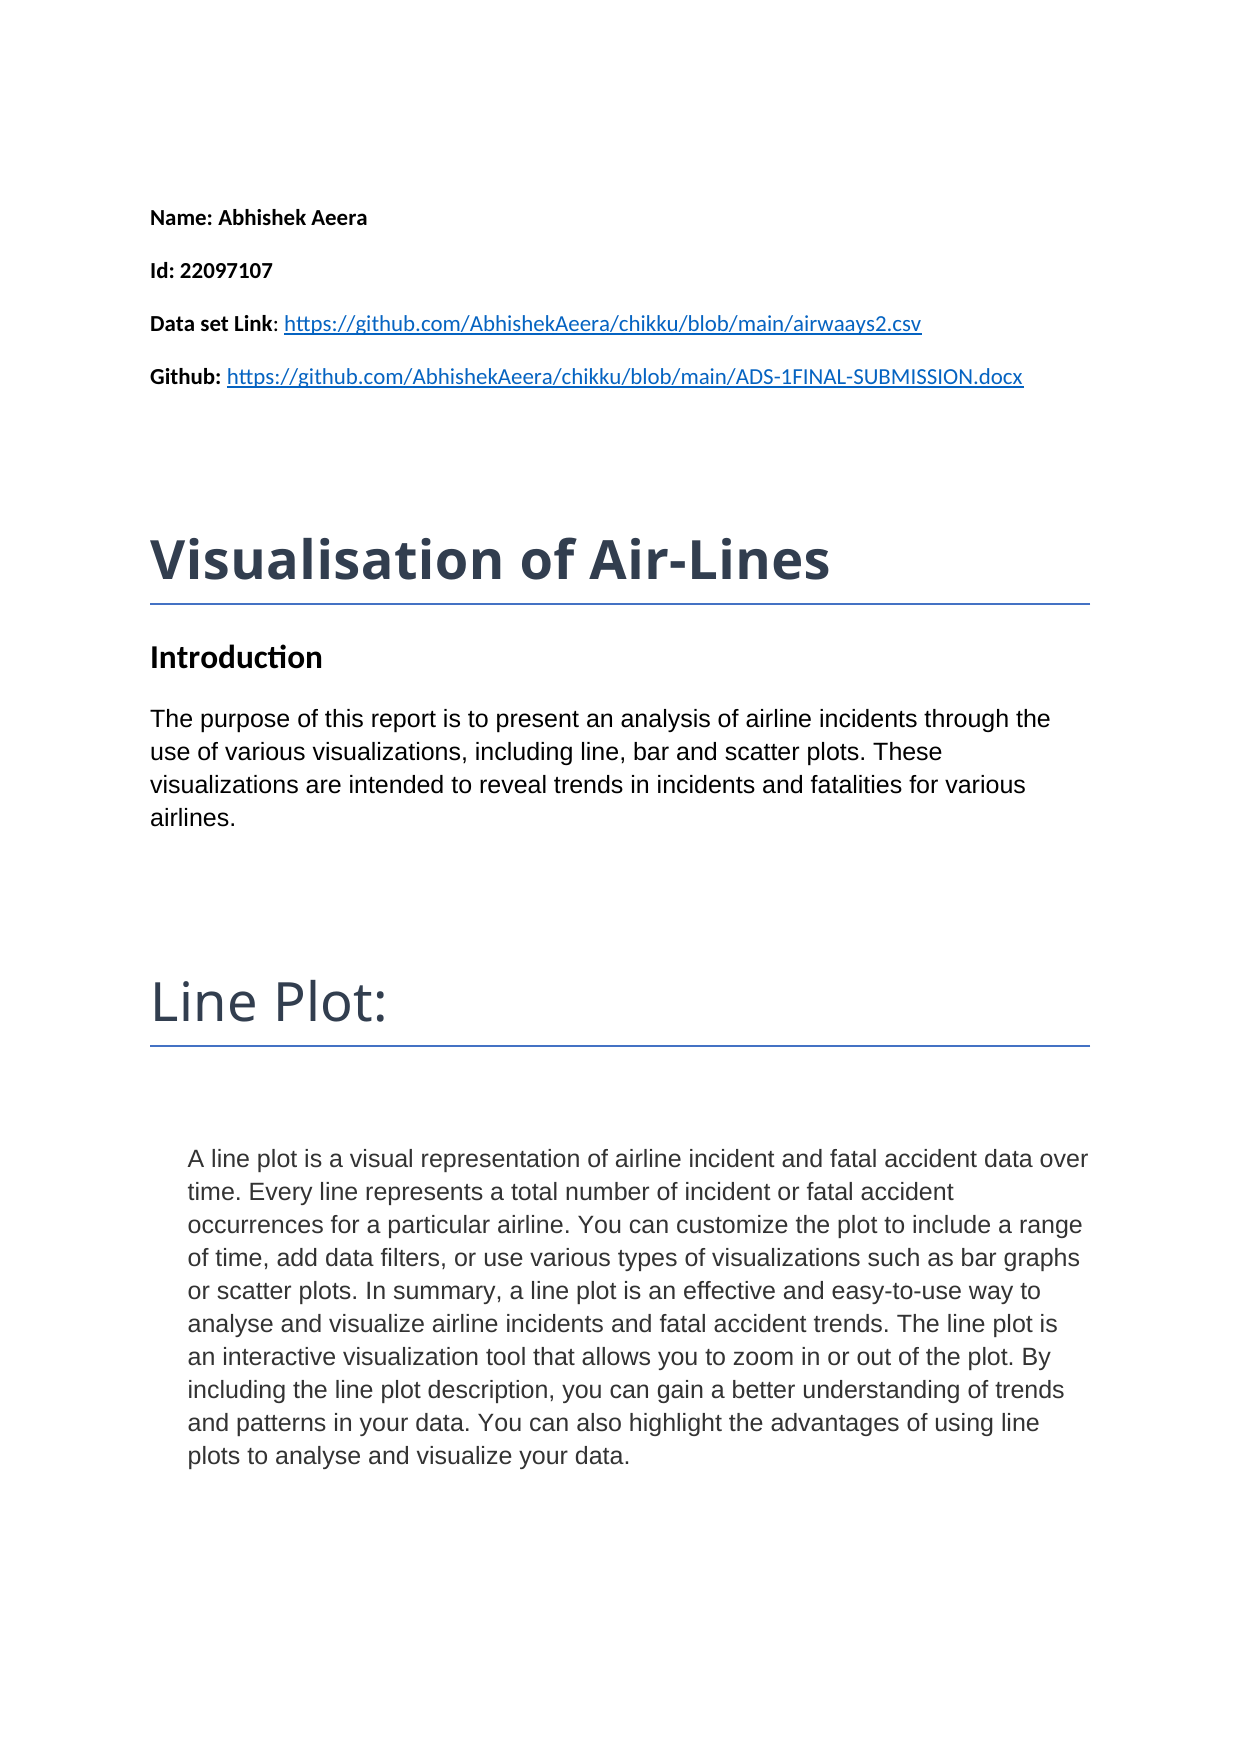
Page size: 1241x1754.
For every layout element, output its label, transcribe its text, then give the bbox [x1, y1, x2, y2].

title Visualisation of Air-Lines [150, 521, 1090, 603]
text A line plot is a visual representation of airline incident and fatal accident data over time. Every line represents a total number of incident or fatal accident occurrences for a particular airline. You can customize the plot to include a range of time, add data filters, or use various types of visualizations such as bar graphs or scatter plots. In summary, a line plot is an effective and easy-to-use way to analyse and visualize airline incidents and fatal accident trends. The line plot is an interactive visualization tool that allows you to zoom in or out of the plot. By including the line plot description, you can gain a better understanding of trends and patterns in your data. You can also highlight the advantages of using line plots to analyse and visualize your data. [187, 1143, 1090, 1469]
text Github: https://github.com/AbhishekAeera/chikku/blob/main/ADS-1FINAL-SUBMISSION.docx [150, 362, 1090, 390]
text Id: 22097107 [150, 256, 1090, 284]
text Introduction [150, 637, 1090, 677]
text The purpose of this report is to present an analysis of airline incidents through the use of various visualizations, including line, bar and scatter plots. These visualizations are intended to reveal trends in incidents and fatalities for various airlines. [150, 704, 1090, 832]
text Name: Abhishek Aeera [150, 203, 1090, 231]
title Line Plot: [150, 963, 1090, 1045]
text Data set Link: https://github.com/AbhishekAeera/chikku/blob/main/airwaays2.csv [150, 309, 1090, 337]
